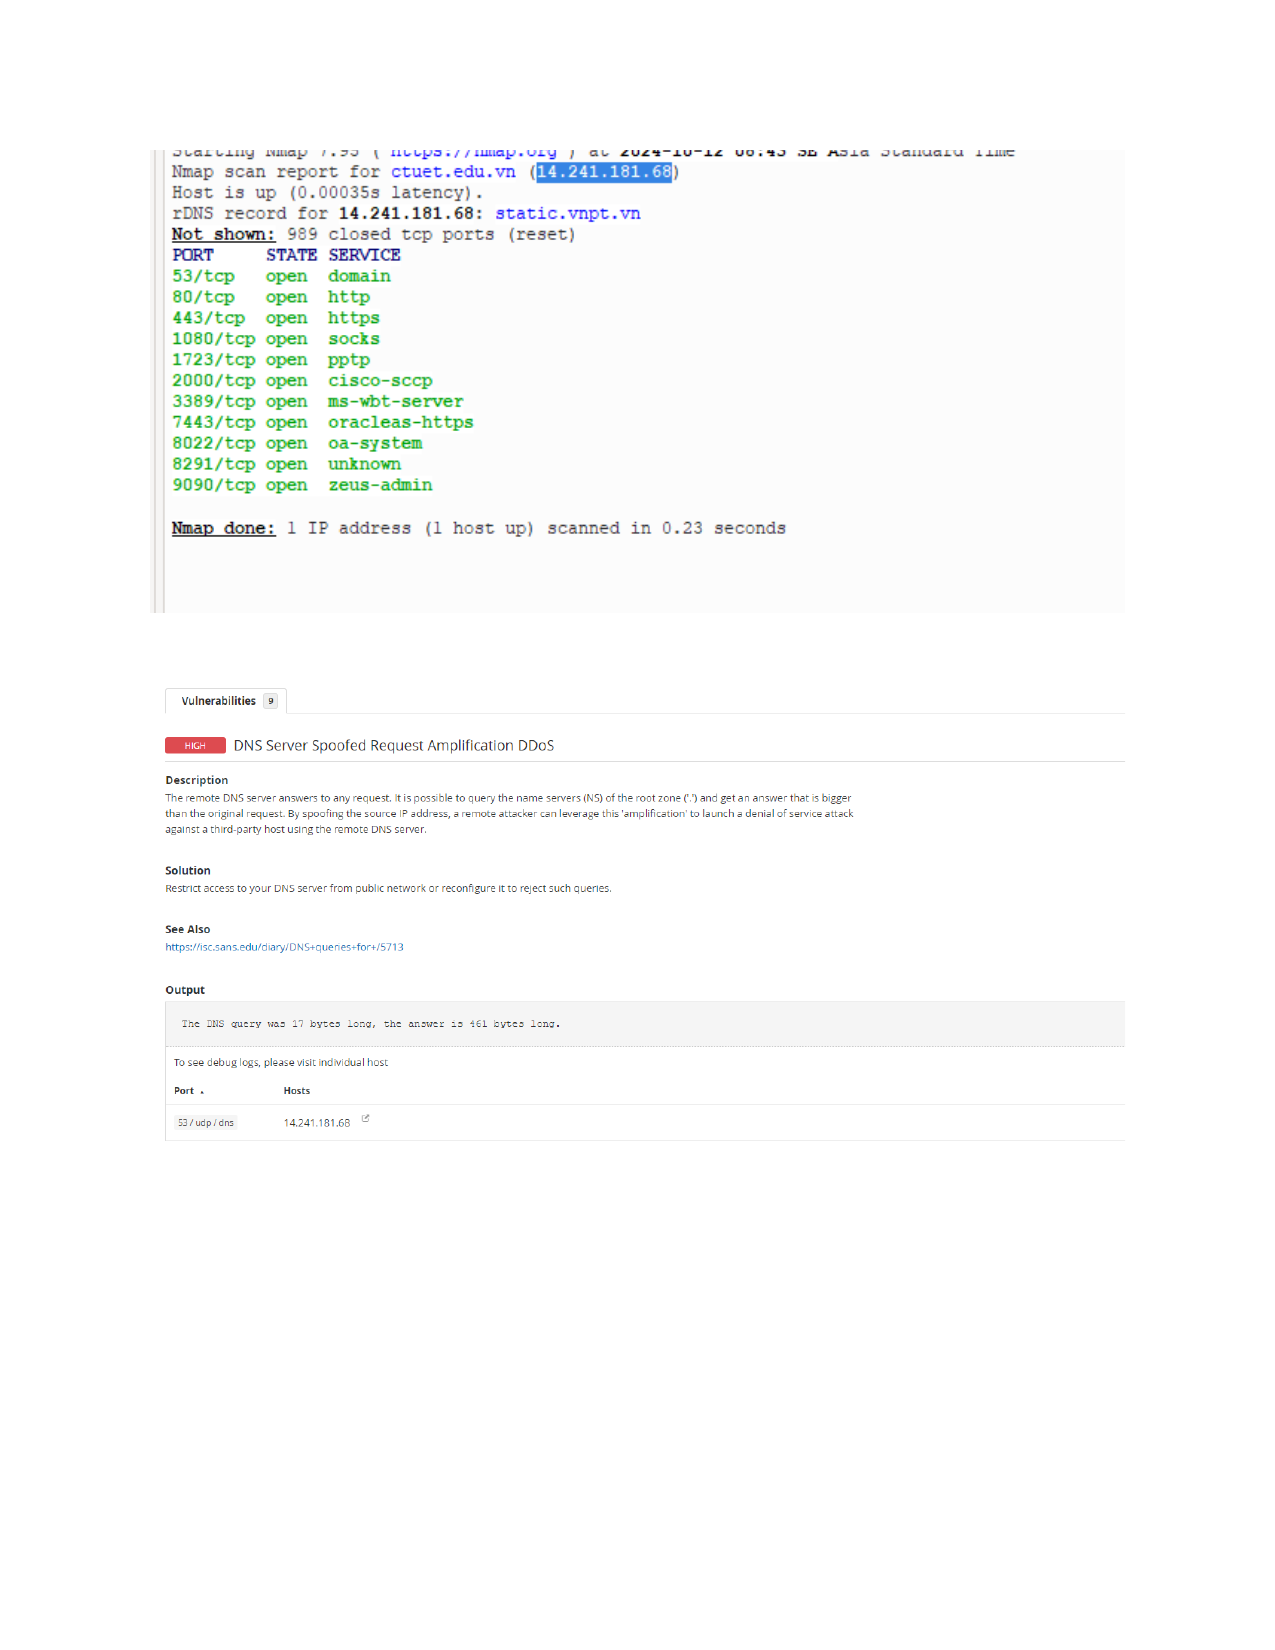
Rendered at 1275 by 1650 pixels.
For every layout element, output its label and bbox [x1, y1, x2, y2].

picture [150, 150, 1125, 613]
picture [150, 677, 1125, 1159]
